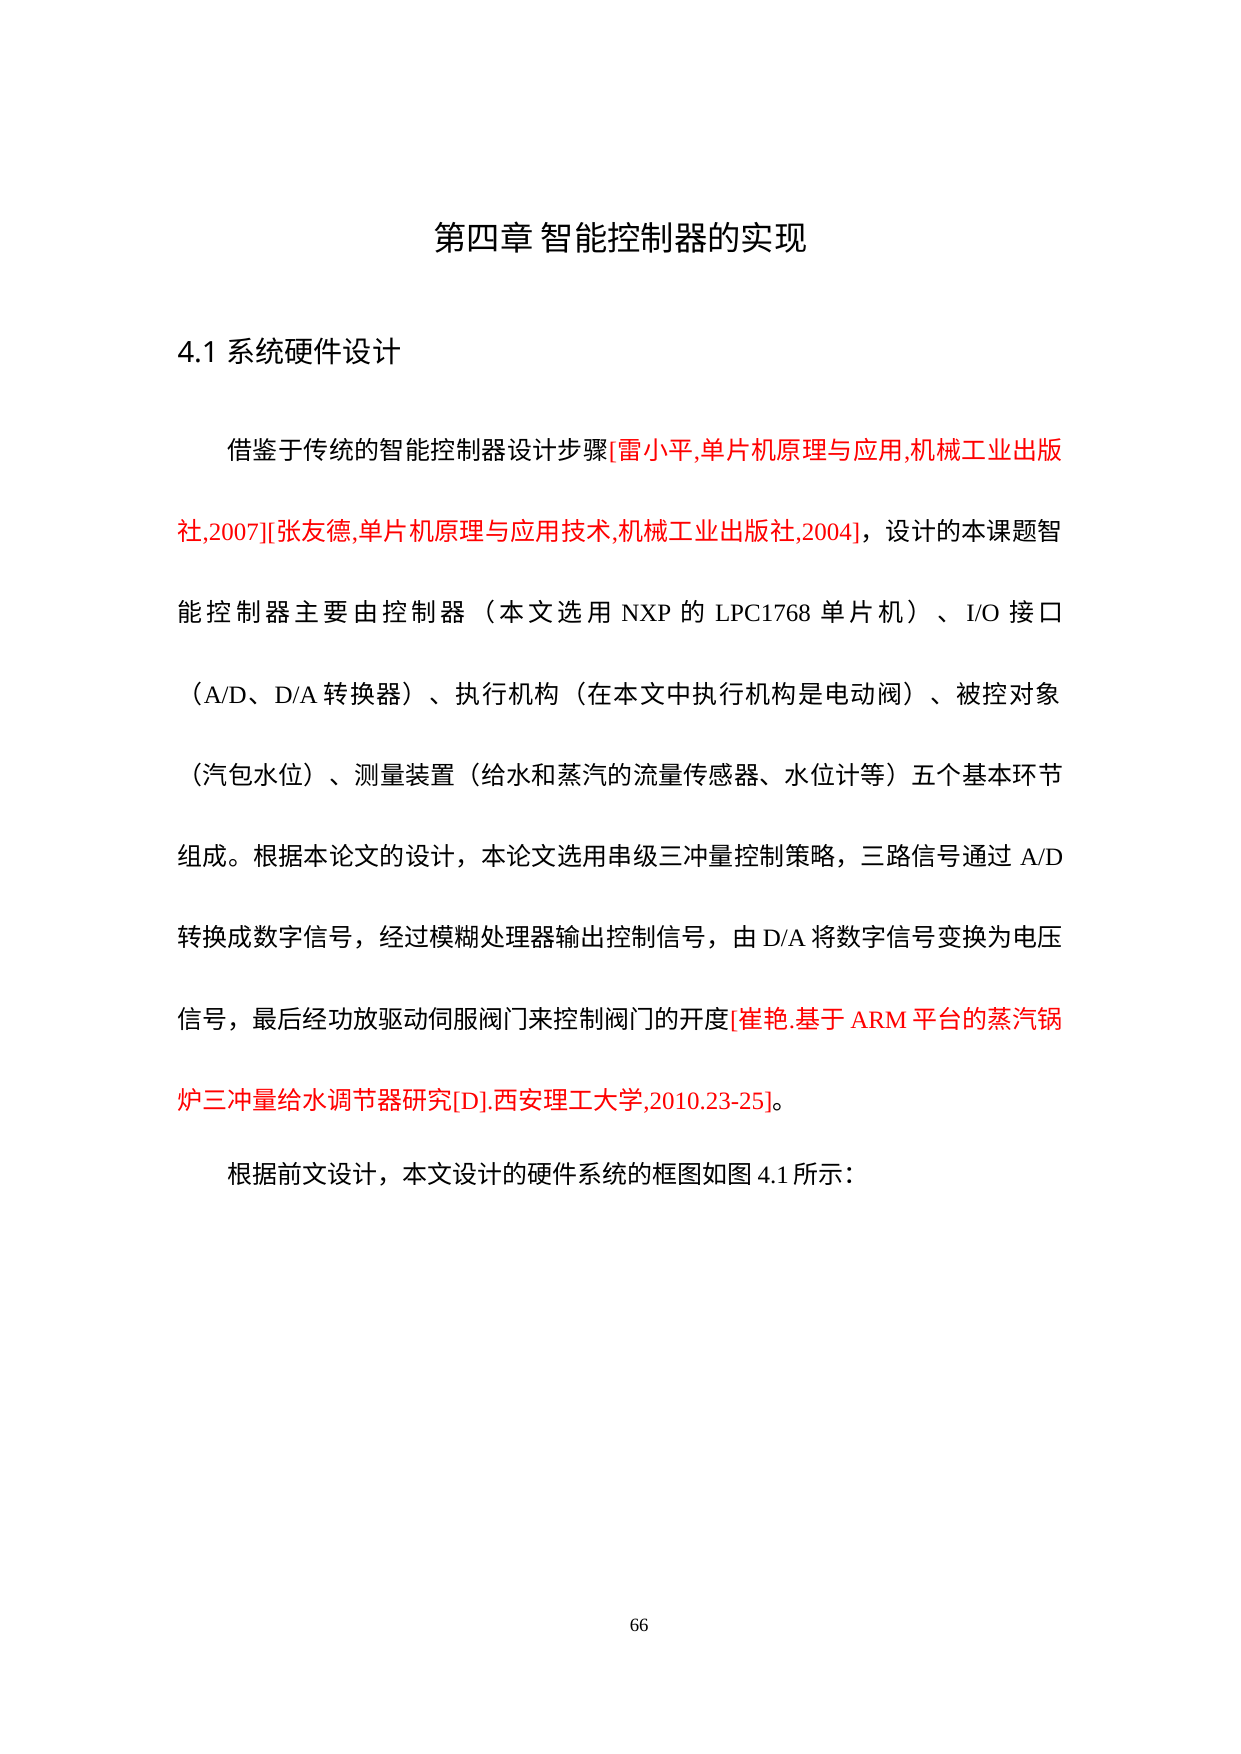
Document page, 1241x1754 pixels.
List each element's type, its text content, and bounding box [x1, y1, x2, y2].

subtitle 4.1 系统硬件设计 [177, 317, 1063, 382]
text 借鉴于传统的智能控制器设计步骤[雷小平,单片机原理与应用,机械工业出版社,2007][张友德,单片机原理与应用技术,机械工业出版社,2004]，设计的本课题智能控制器主要由控制器（本文选用NXP的LPC1768单片机）、I/O接口（A/D、D/A转换器）、执行机构（在本文中执行机构是电动阀）、被控对象（汽包水位）、测量装置（给水和蒸汽的流量传感器、水位计等）五个基本环节组成。根据本论文的设计，本论文选用串级三冲量控制策略，三路信号通过A/D转换成数字信号，经过模糊处理器输出控制信号，由D/A将数字信号变换为电压信号，最后经功放驱动伺服阀门来控制阀门的开度[崔艳.基于ARM平台的蒸汽锅炉三冲量给水调节器研究[D].西安理工大学,2010.23-25]。 [177, 416, 1063, 1131]
text 根据前文设计，本文设计的硬件系统的框图如图4.1所示： [177, 1140, 1063, 1205]
subtitle 第四章 智能控制器的实现 [177, 203, 1063, 268]
